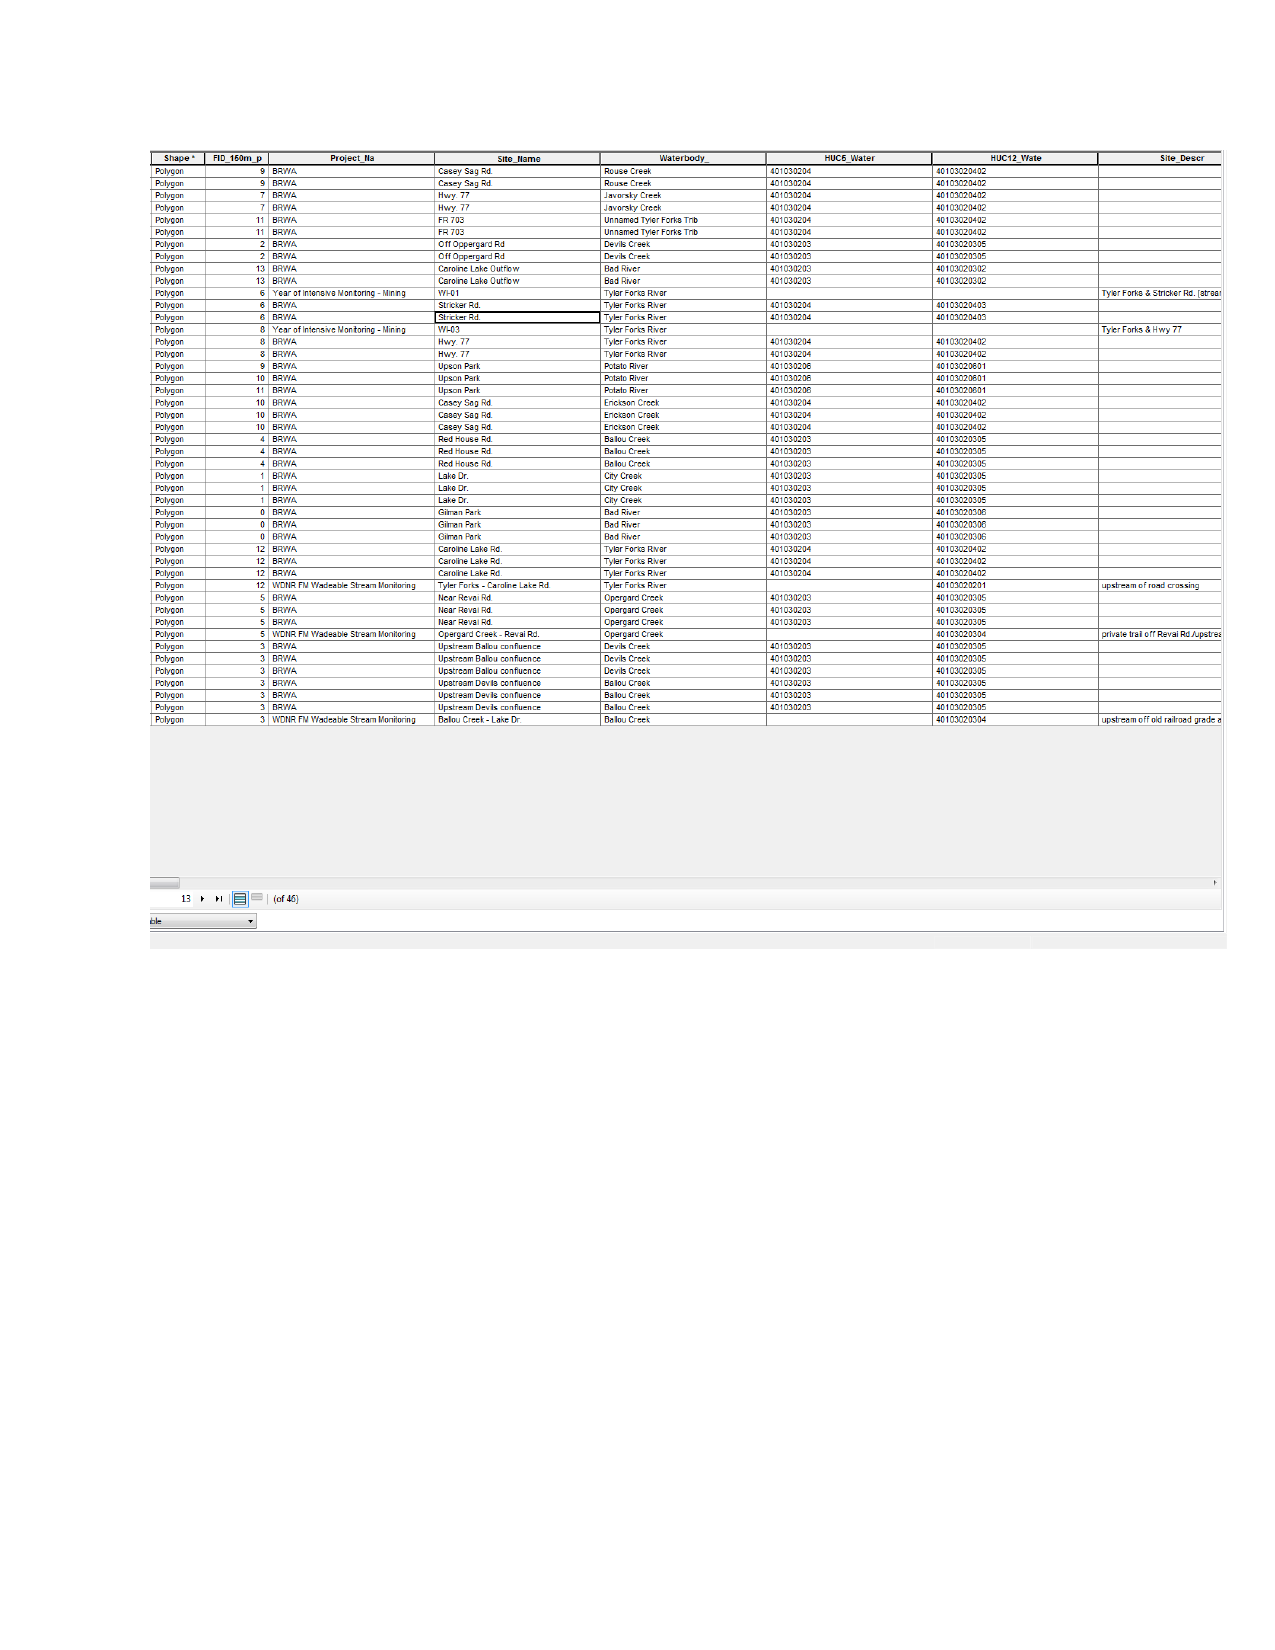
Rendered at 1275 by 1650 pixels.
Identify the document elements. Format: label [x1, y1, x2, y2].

picture [150, 150, 1227, 949]
